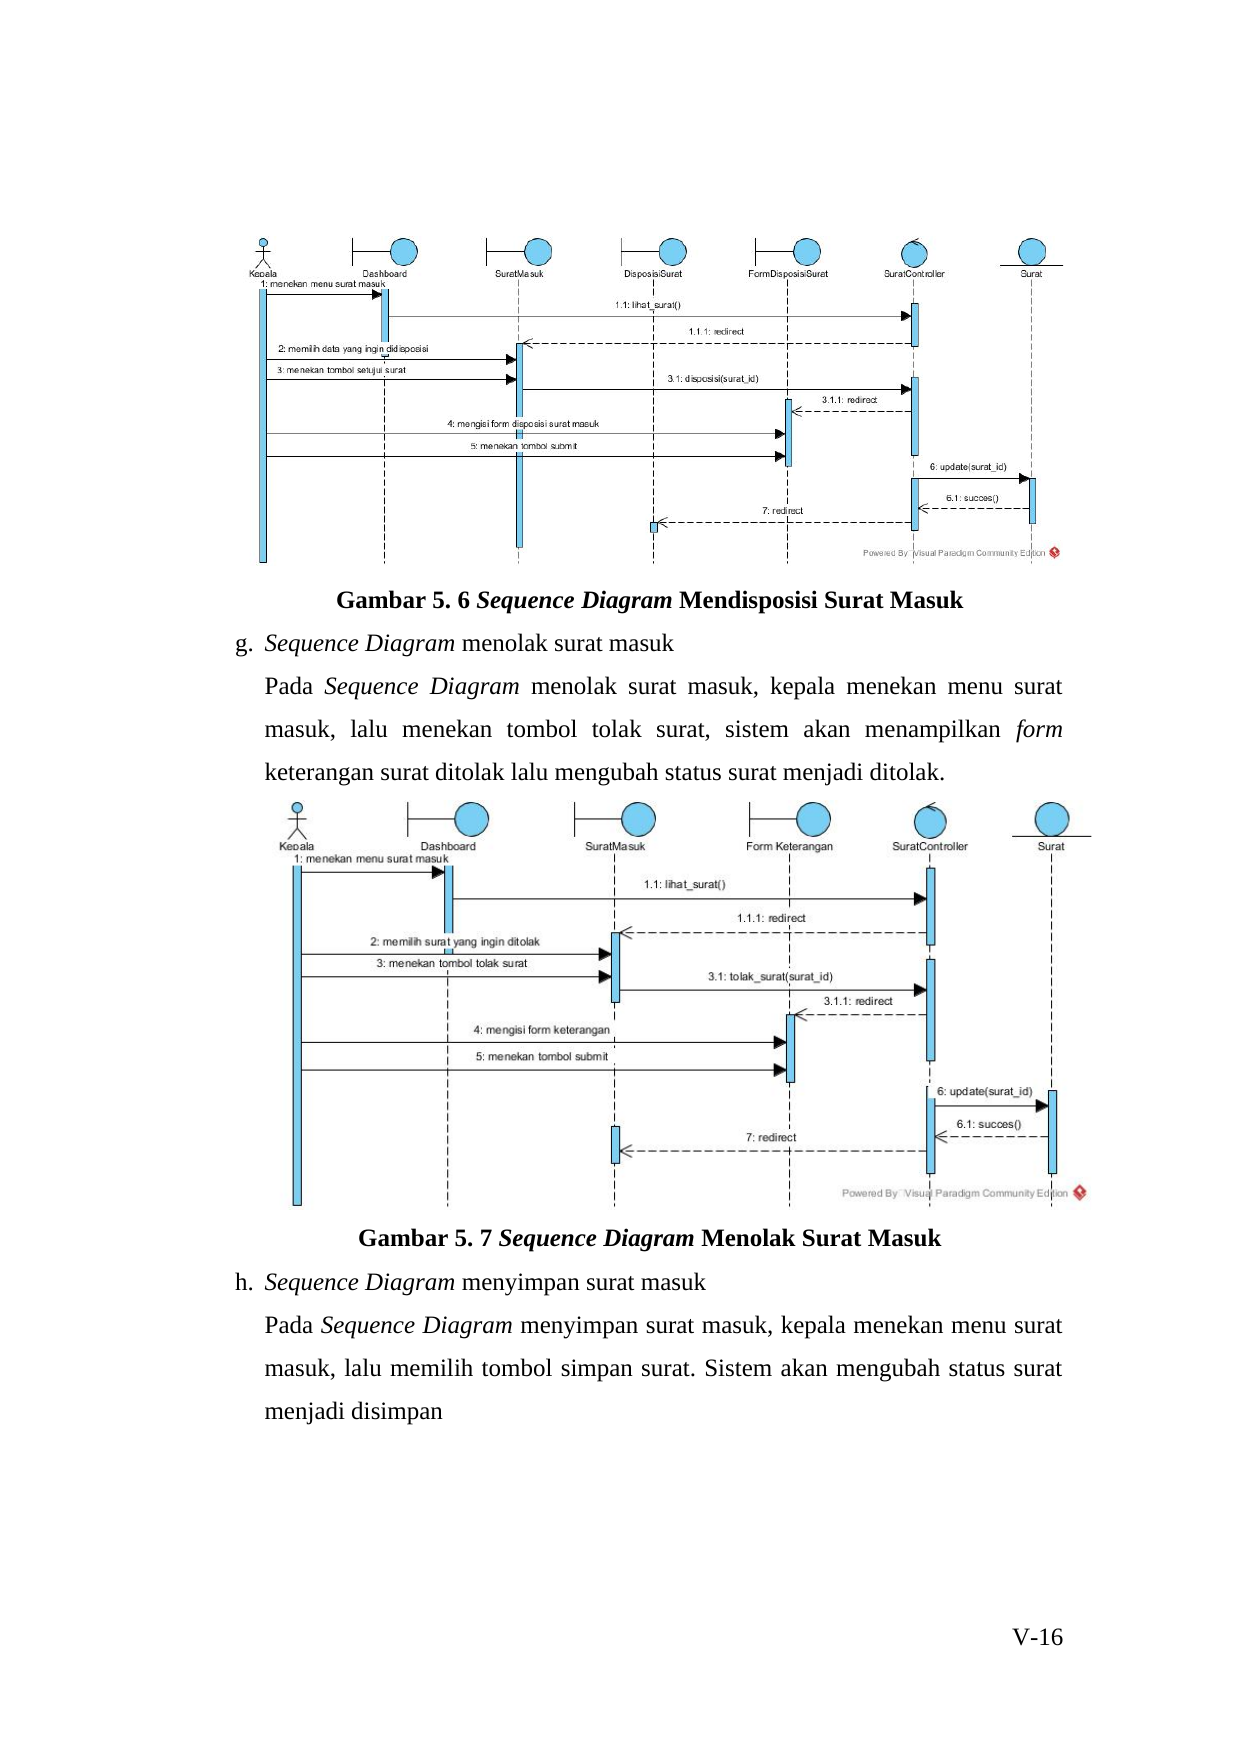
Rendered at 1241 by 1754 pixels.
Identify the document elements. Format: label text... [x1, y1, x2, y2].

picture [236, 236, 1064, 566]
text Gambar 5. 7 Sequence Diagram Menolak Surat Masuk [236, 1223, 1063, 1252]
picture [264, 800, 1092, 1210]
text Pada Sequence Diagram menyimpan surat masuk, kepala menekan menu surat masuk, lalu memilih tombol simpan surat. Sistem akan mengubah status surat menjadi disimpan [264, 1310, 1063, 1425]
list Sequence Diagram menolak surat masuk [235, 628, 1063, 657]
list Pada Sequence Diagram menolak surat masuk, kepala menekan menu surat masuk, lalu menekan tombol tolak surat, sistem akan menampilkan form keterangan surat ditolak lalu mengubah status surat menjadi ditolak. [264, 671, 1063, 786]
text Gambar 5. 6 Sequence Diagram Mendisposisi Surat Masuk [236, 585, 1063, 613]
list Sequence Diagram menyimpan surat masuk [235, 1267, 1063, 1295]
